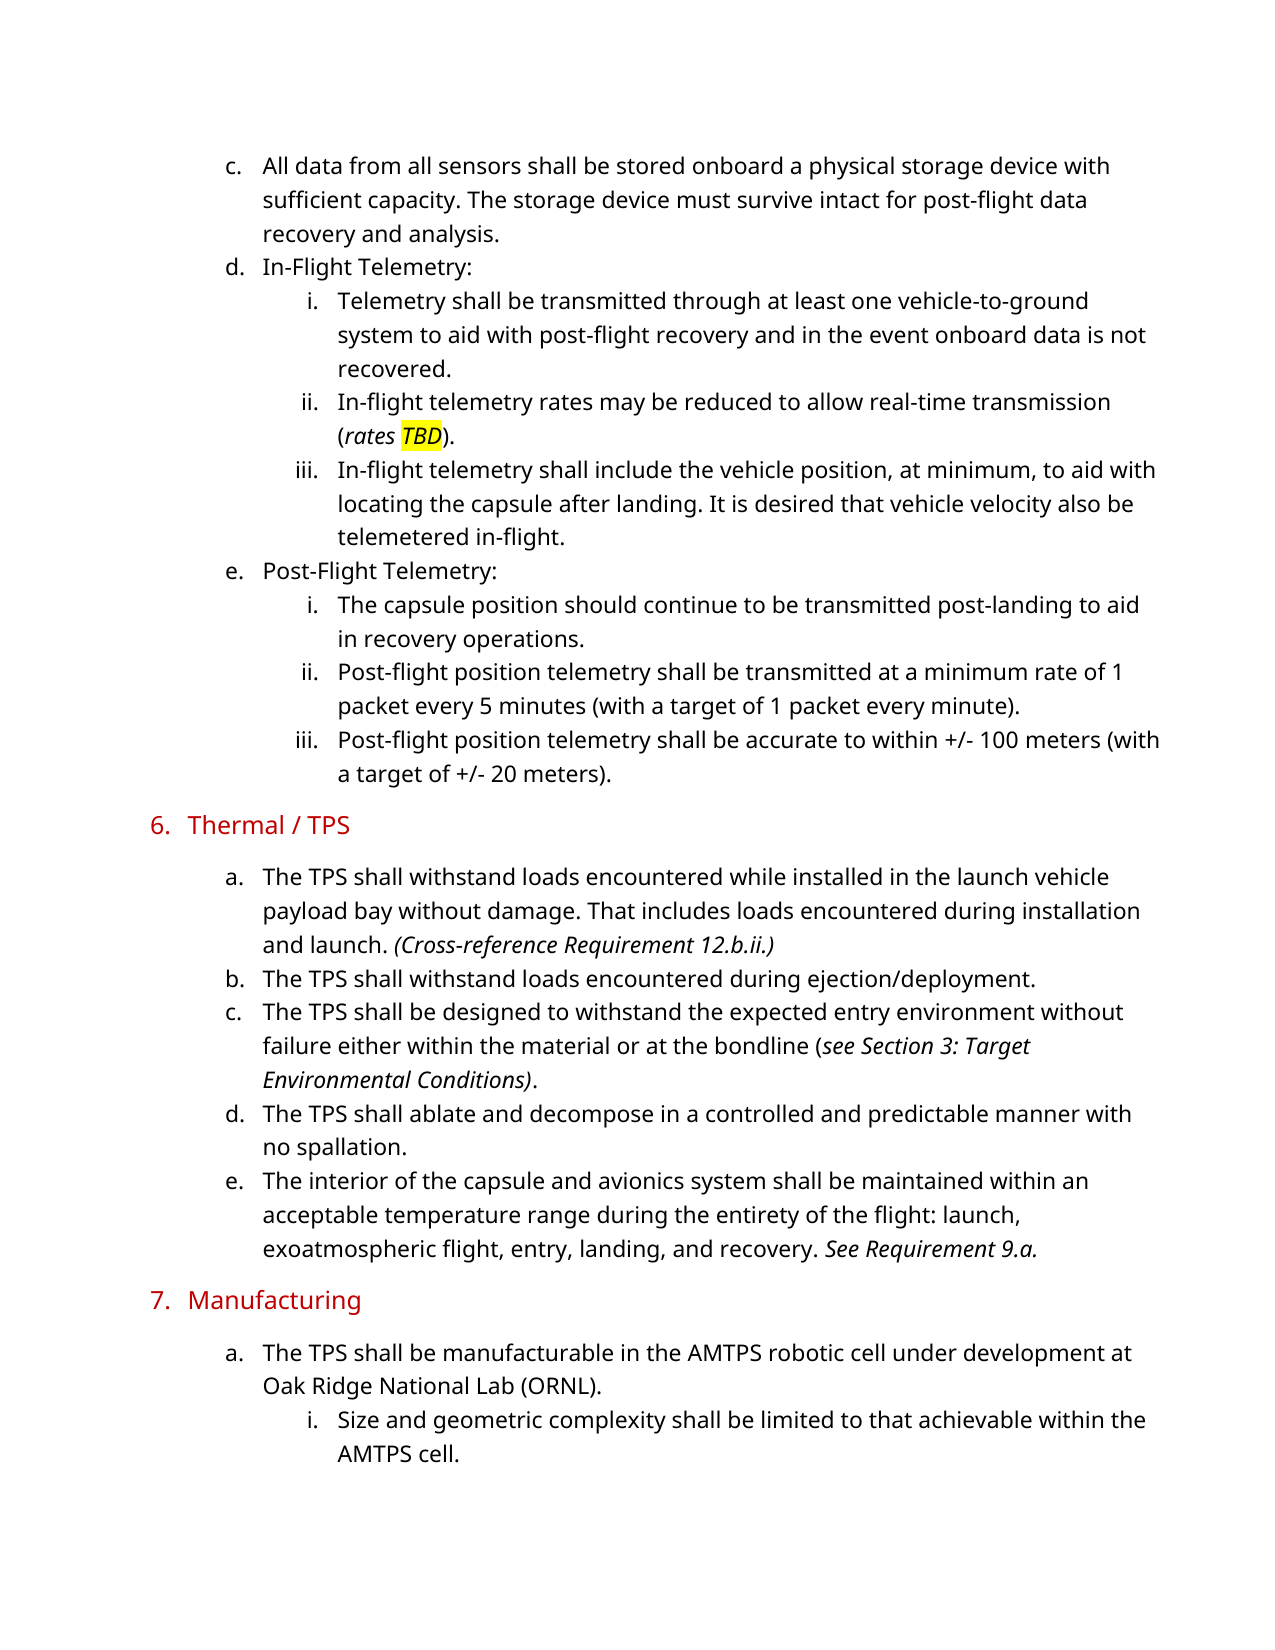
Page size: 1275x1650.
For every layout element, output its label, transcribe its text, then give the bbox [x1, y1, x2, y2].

list Post-Flight Telemetry: [225, 555, 1162, 586]
list The TPS shall withstand loads encountered while installed in the launch vehicle payload bay without damage. That includes loads encountered during installation and launch. (Cross-reference Requirement 12.b.ii.) [225, 861, 1162, 960]
list Telemetry shall be transmitted through at least one vehicle-to-ground system to aid with post-flight recovery and in the event onboard data is not recovered. [319, 285, 1162, 384]
list In-Flight Telemetry: [225, 251, 1162, 282]
list All data from all sensors shall be stored onboard a physical storage device with sufficient capacity. The storage device must survive intact for post-flight data recovery and analysis. [225, 150, 1162, 249]
list The TPS shall be manufacturable in the AMTPS robotic cell under development at Oak Ridge National Lab (ORNL). [225, 1336, 1162, 1401]
list The capsule position should continue to be transmitted post-landing to aid in recovery operations. [319, 589, 1162, 654]
subtitle Thermal / TPS [150, 808, 1162, 842]
list In-flight telemetry shall include the vehicle position, at minimum, to aid with locating the capsule after landing. It is desired that vehicle velocity also be telemetered in-flight. [319, 454, 1162, 552]
subtitle Manufacturing [150, 1283, 1162, 1317]
list The TPS shall be designed to withstand the expected entry environment without failure either within the material or at the bondline (see Section 3: Target Environmental Conditions). [225, 996, 1162, 1095]
list The TPS shall ablate and decompose in a controlled and predictable manner with no spallation. [225, 1098, 1162, 1163]
list The TPS shall withstand loads encountered during ejection/deployment. [225, 963, 1162, 994]
list In-flight telemetry rates may be reduced to allow real-time transmission (rates TBD). [319, 386, 1162, 451]
list Size and geometric complexity shall be limited to that achievable within the AMTPS cell. [319, 1404, 1162, 1469]
list The interior of the capsule and avionics system shall be maintained within an acceptable temperature range during the entirety of the flight: launch, exoatmospheric flight, entry, landing, and recovery. See Requirement 9.a. [225, 1165, 1162, 1264]
list Post-flight position telemetry shall be transmitted at a minimum rate of 1 packet every 5 minutes (with a target of 1 packet every minute). [319, 656, 1162, 721]
list Post-flight position telemetry shall be accurate to within +/- 100 meters (with a target of +/- 20 meters). [319, 724, 1162, 789]
